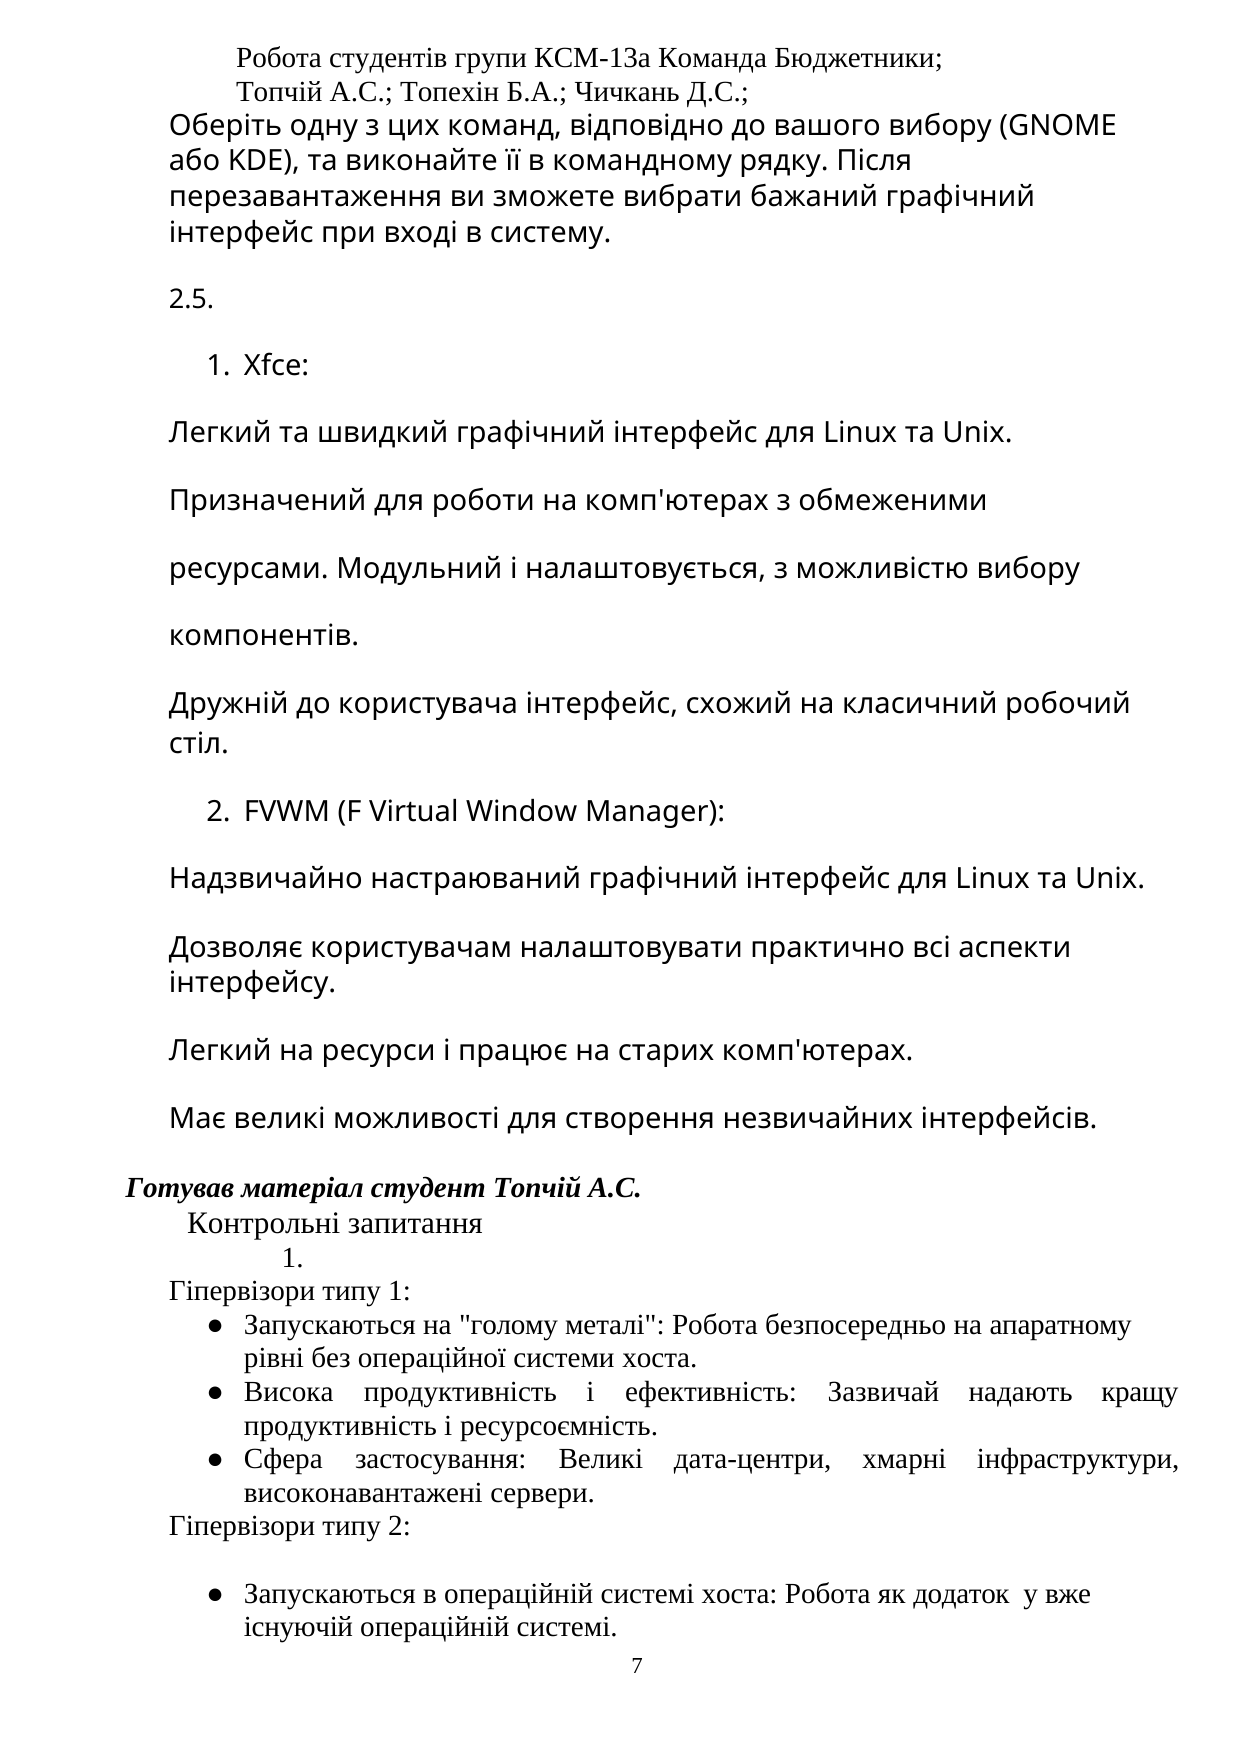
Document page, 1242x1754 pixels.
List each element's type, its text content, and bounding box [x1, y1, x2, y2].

text 1. [99, 1240, 485, 1273]
list Висока продуктивність і ефективність: Зазвичай надають кращу продуктивність і ресурсоємність. [206, 1374, 1180, 1441]
text Дозволяє користувачам налаштовувати практично всі аспекти інтерфейсу. [169, 929, 1186, 1001]
text Легкий на ресурси і працює на старих комп'ютерах. [169, 1029, 1192, 1069]
text Легкий та швидкий графічний інтерфейс для Linux та Unix. Призначений для роботи на комп'ютерах з обмеженими ресурсами. Модульний і налаштовується, з можливістю вибору компонентів. [169, 411, 1143, 654]
text Гіпервізори типу 2: [169, 1508, 1192, 1542]
list Сфера застосування: Великі дата-центри, хмарні інфраструктури, високонавантажені сервери. [206, 1441, 1180, 1508]
text Має великі можливості для створення незвичайних інтерфейсів. [169, 1097, 1192, 1137]
text Оберіть одну з цих команд, відповідно до вашого вибору (GNOME або KDE), та виконайте її в командному рядку. Після перезавантаження ви зможете вибрати бажаний графічний інтерфейс при вході в систему. [169, 106, 1143, 251]
list Xfce: [206, 344, 1192, 383]
text Дружній до користувача інтерфейс, схожий на класичний робочий стіл. [169, 683, 1192, 762]
list FVWM (F Virtual Window Manager): [206, 790, 1192, 829]
text Надзвичайно настраюваний графічний інтерфейс для Linux та Unix. [169, 857, 1192, 897]
subtitle Готував матеріал студент Топчій А.С. [119, 1170, 651, 1204]
text Гіпервізори типу 1: [94, 1273, 485, 1307]
text Контрольні запитання [119, 1204, 551, 1240]
list Запускаються в операційній системі хоста: Робота як додаток у вже існуючій операційній системі. [206, 1576, 1181, 1643]
list Запускаються на "голому металі": Робота безпосередньо на апаратному рівні без операційної системи хоста. [206, 1307, 1181, 1374]
